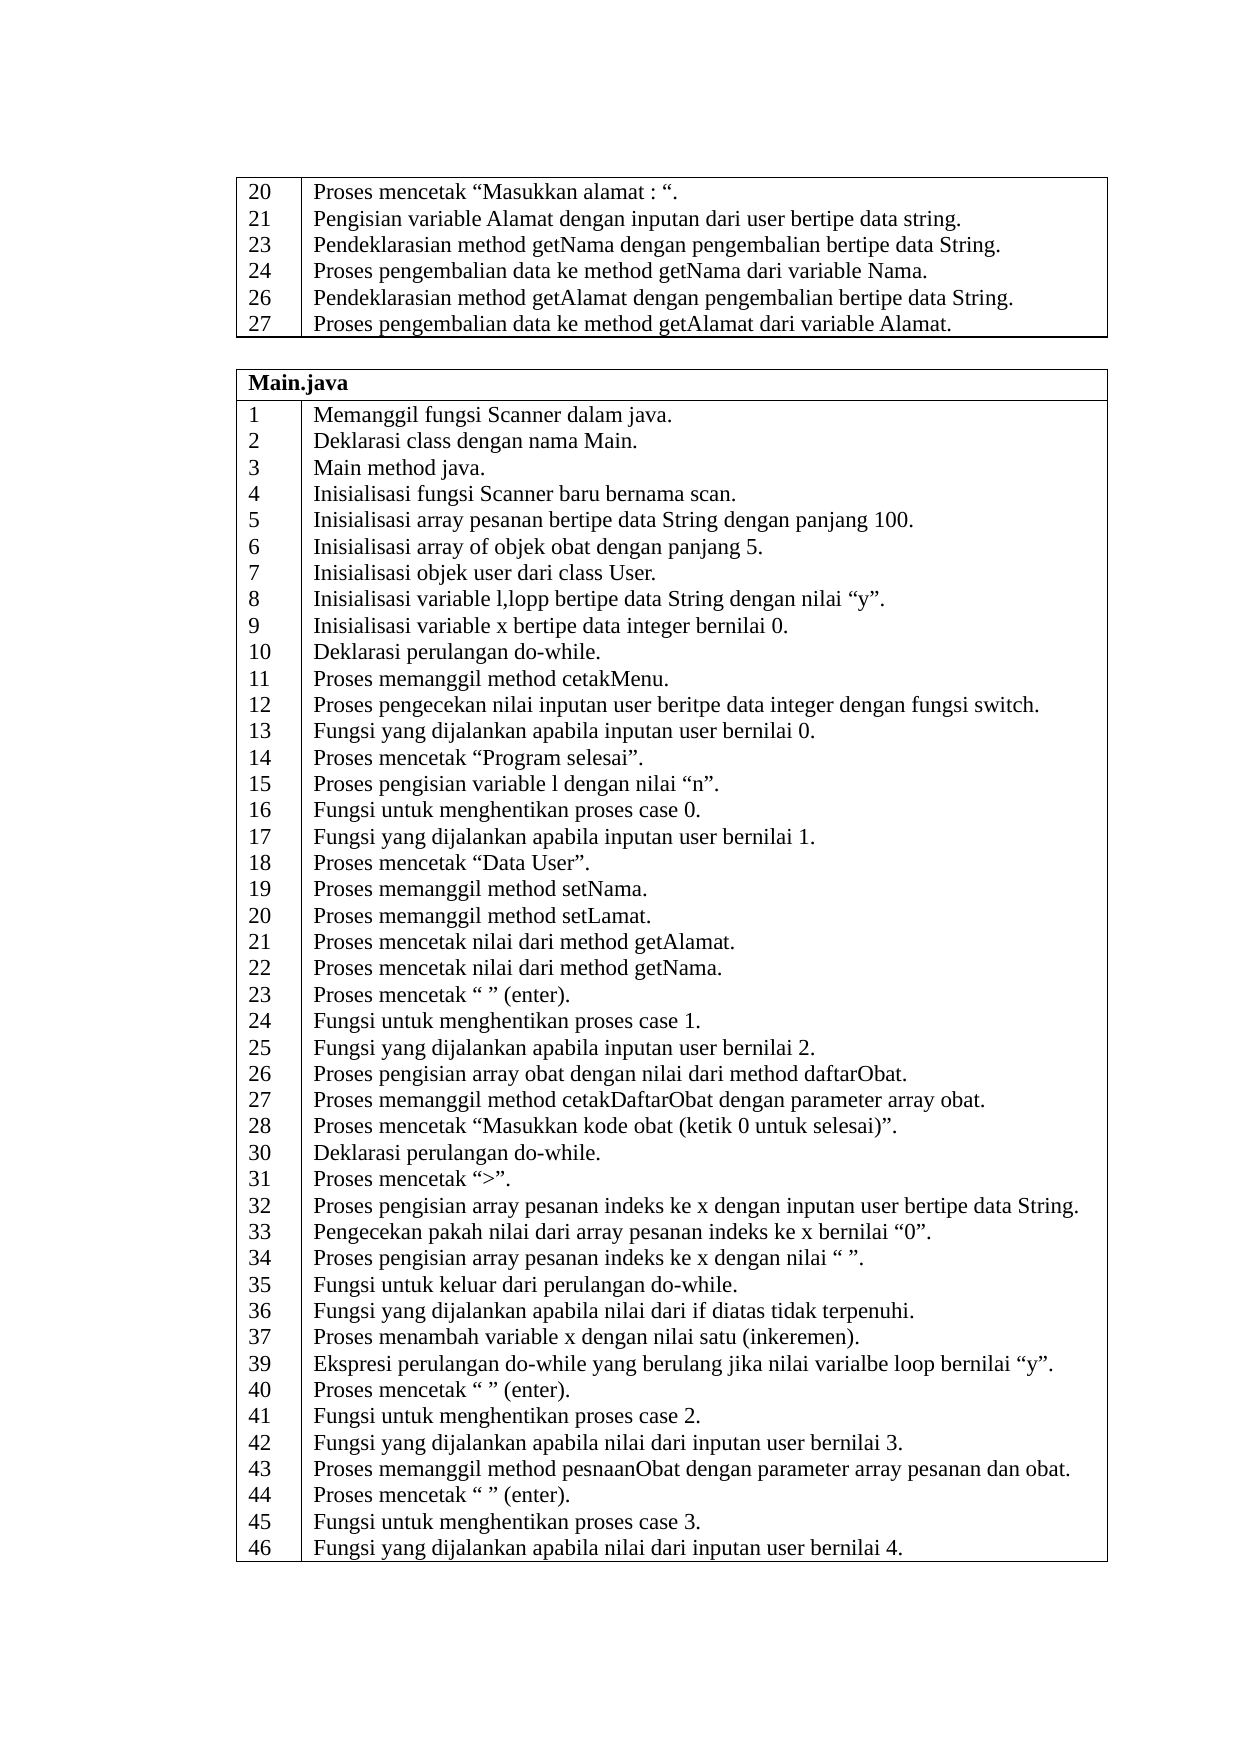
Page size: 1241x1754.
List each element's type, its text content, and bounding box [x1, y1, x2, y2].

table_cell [302, 401, 1107, 1561]
table_header Main.java [237, 370, 1107, 400]
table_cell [302, 178, 1107, 336]
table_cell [237, 401, 301, 1561]
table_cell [237, 178, 301, 336]
